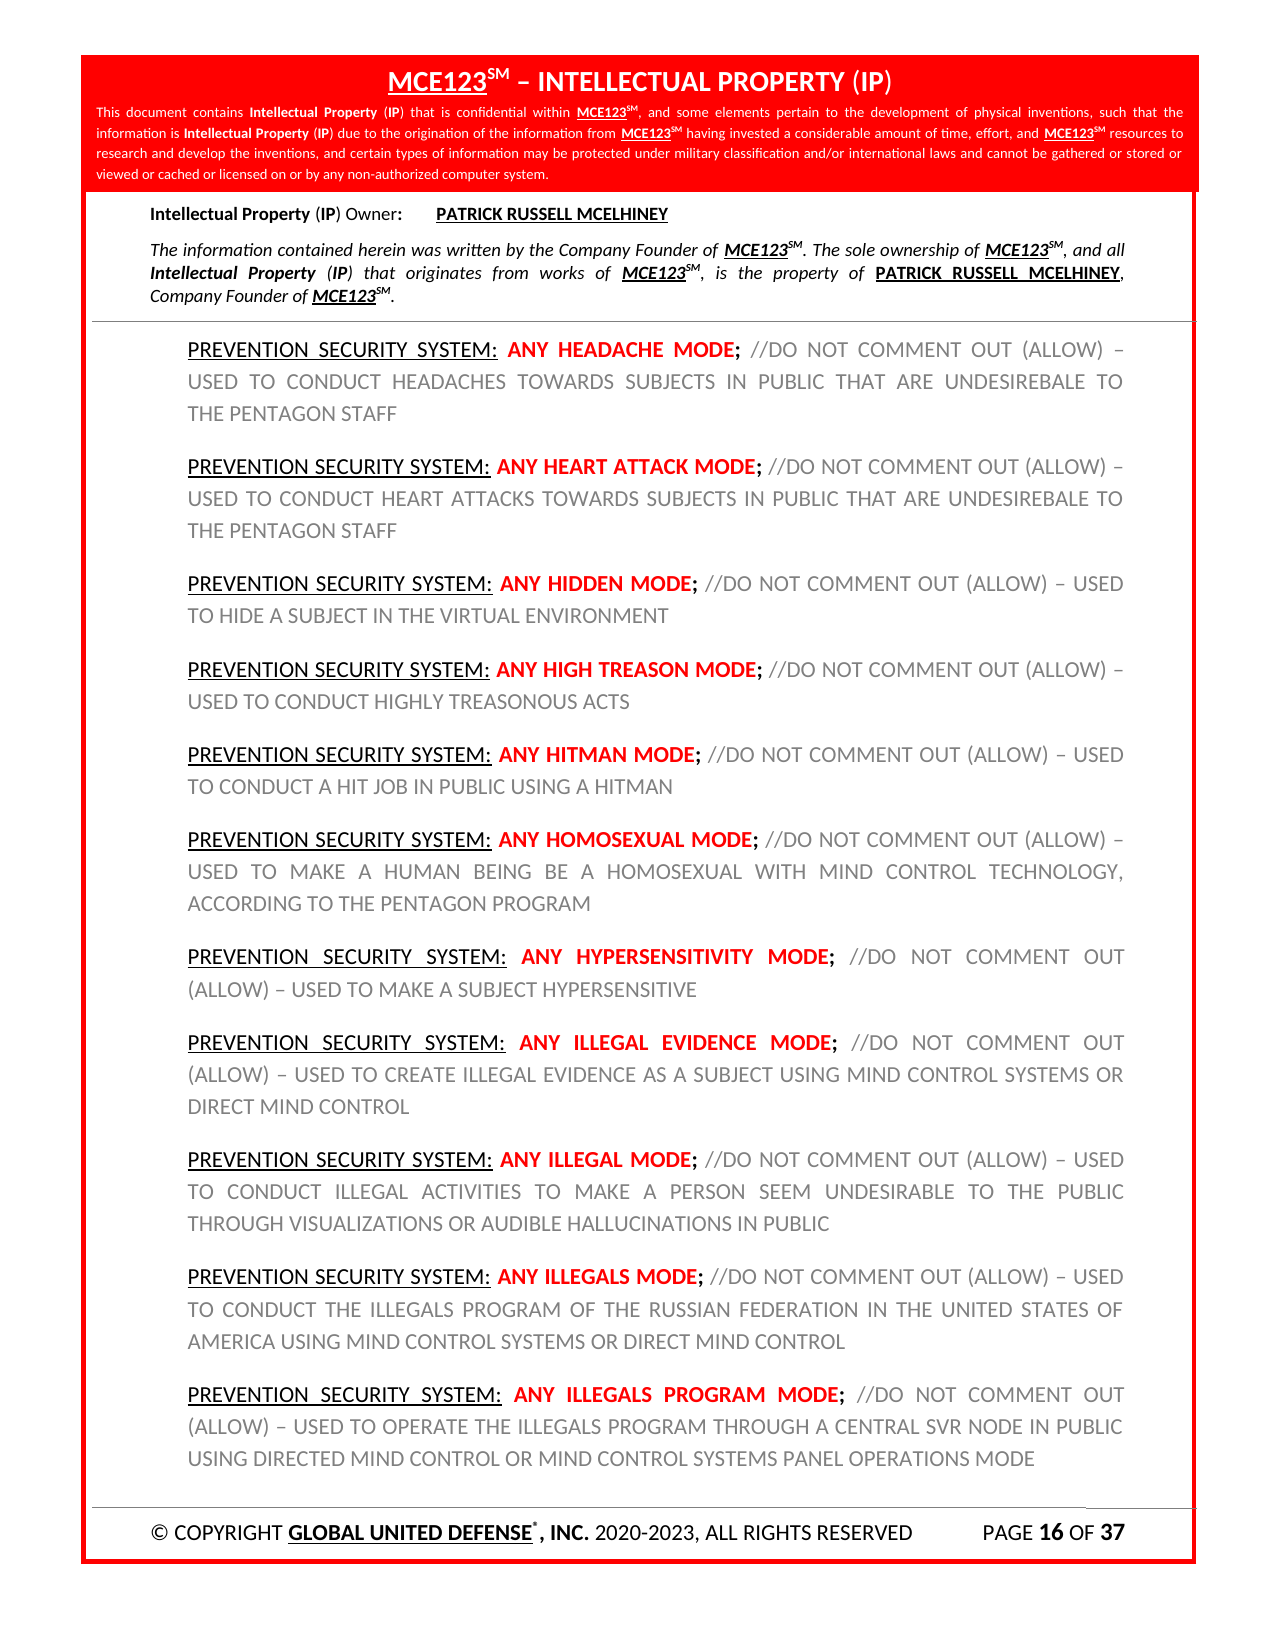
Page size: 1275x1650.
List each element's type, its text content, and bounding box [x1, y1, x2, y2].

text PREVENTION SECURITY SYSTEM: ANY HEART ATTACK MODE; //DO NOT COMMENT OUT (ALLOW) – USED TO CONDUCT HEART ATTACKS TOWARDS SUBJECTS IN PUBLIC THAT ARE UNDESIREBALE TO THE PENTAGON STAFF [187, 452, 1125, 544]
text PREVENTION SECURITY SYSTEM: ANY HEADACHE MODE; //DO NOT COMMENT OUT (ALLOW) – USED TO CONDUCT HEADACHES TOWARDS SUBJECTS IN PUBLIC THAT ARE UNDESIREBALE TO THE PENTAGON STAFF [187, 335, 1125, 427]
text PREVENTION SECURITY SYSTEM: ANY ILLEGAL EVIDENCE MODE; //DO NOT COMMENT OUT (ALLOW) – USED TO CREATE ILLEGAL EVIDENCE AS A SUBJECT USING MIND CONTROL SYSTEMS OR DIRECT MIND CONTROL [187, 1028, 1125, 1120]
text PREVENTION SECURITY SYSTEM: ANY ILLEGAL MODE; //DO NOT COMMENT OUT (ALLOW) – USED TO CONDUCT ILLEGAL ACTIVITIES TO MAKE A PERSON SEEM UNDESIRABLE TO THE PUBLIC THROUGH VISUALIZATIONS OR AUDIBLE HALLUCINATIONS IN PUBLIC [187, 1145, 1125, 1237]
text PREVENTION SECURITY SYSTEM: ANY ILLEGALS MODE; //DO NOT COMMENT OUT (ALLOW) – USED TO CONDUCT THE ILLEGALS PROGRAM OF THE RUSSIAN FEDERATION IN THE UNITED STATES OF AMERICA USING MIND CONTROL SYSTEMS OR DIRECT MIND CONTROL [187, 1262, 1125, 1355]
text PREVENTION SECURITY SYSTEM: ANY HOMOSEXUAL MODE; //DO NOT COMMENT OUT (ALLOW) – USED TO MAKE A HUMAN BEING BE A HOMOSEXUAL WITH MIND CONTROL TECHNOLOGY, ACCORDING TO THE PENTAGON PROGRAM [187, 825, 1125, 917]
text PREVENTION SECURITY SYSTEM: ANY HIDDEN MODE; //DO NOT COMMENT OUT (ALLOW) – USED TO HIDE A SUBJECT IN THE VIRTUAL ENVIRONMENT [187, 569, 1125, 630]
text PREVENTION SECURITY SYSTEM: ANY HIGH TREASON MODE; //DO NOT COMMENT OUT (ALLOW) – USED TO CONDUCT HIGHLY TREASONOUS ACTS [187, 655, 1125, 715]
text PREVENTION SECURITY SYSTEM: ANY HITMAN MODE; //DO NOT COMMENT OUT (ALLOW) – USED TO CONDUCT A HIT JOB IN PUBLIC USING A HITMAN [187, 740, 1125, 800]
text PREVENTION SECURITY SYSTEM: ANY HYPERSENSITIVITY MODE; //DO NOT COMMENT OUT (ALLOW) – USED TO MAKE A SUBJECT HYPERSENSITIVE [187, 942, 1125, 1003]
text PREVENTION SECURITY SYSTEM: ANY ILLEGALS PROGRAM MODE; //DO NOT COMMENT OUT (ALLOW) – USED TO OPERATE THE ILLEGALS PROGRAM THROUGH A CENTRAL SVR NODE IN PUBLIC USING DIRECTED MIND CONTROL OR MIND CONTROL SYSTEMS PANEL OPERATIONS MODE [187, 1380, 1125, 1472]
